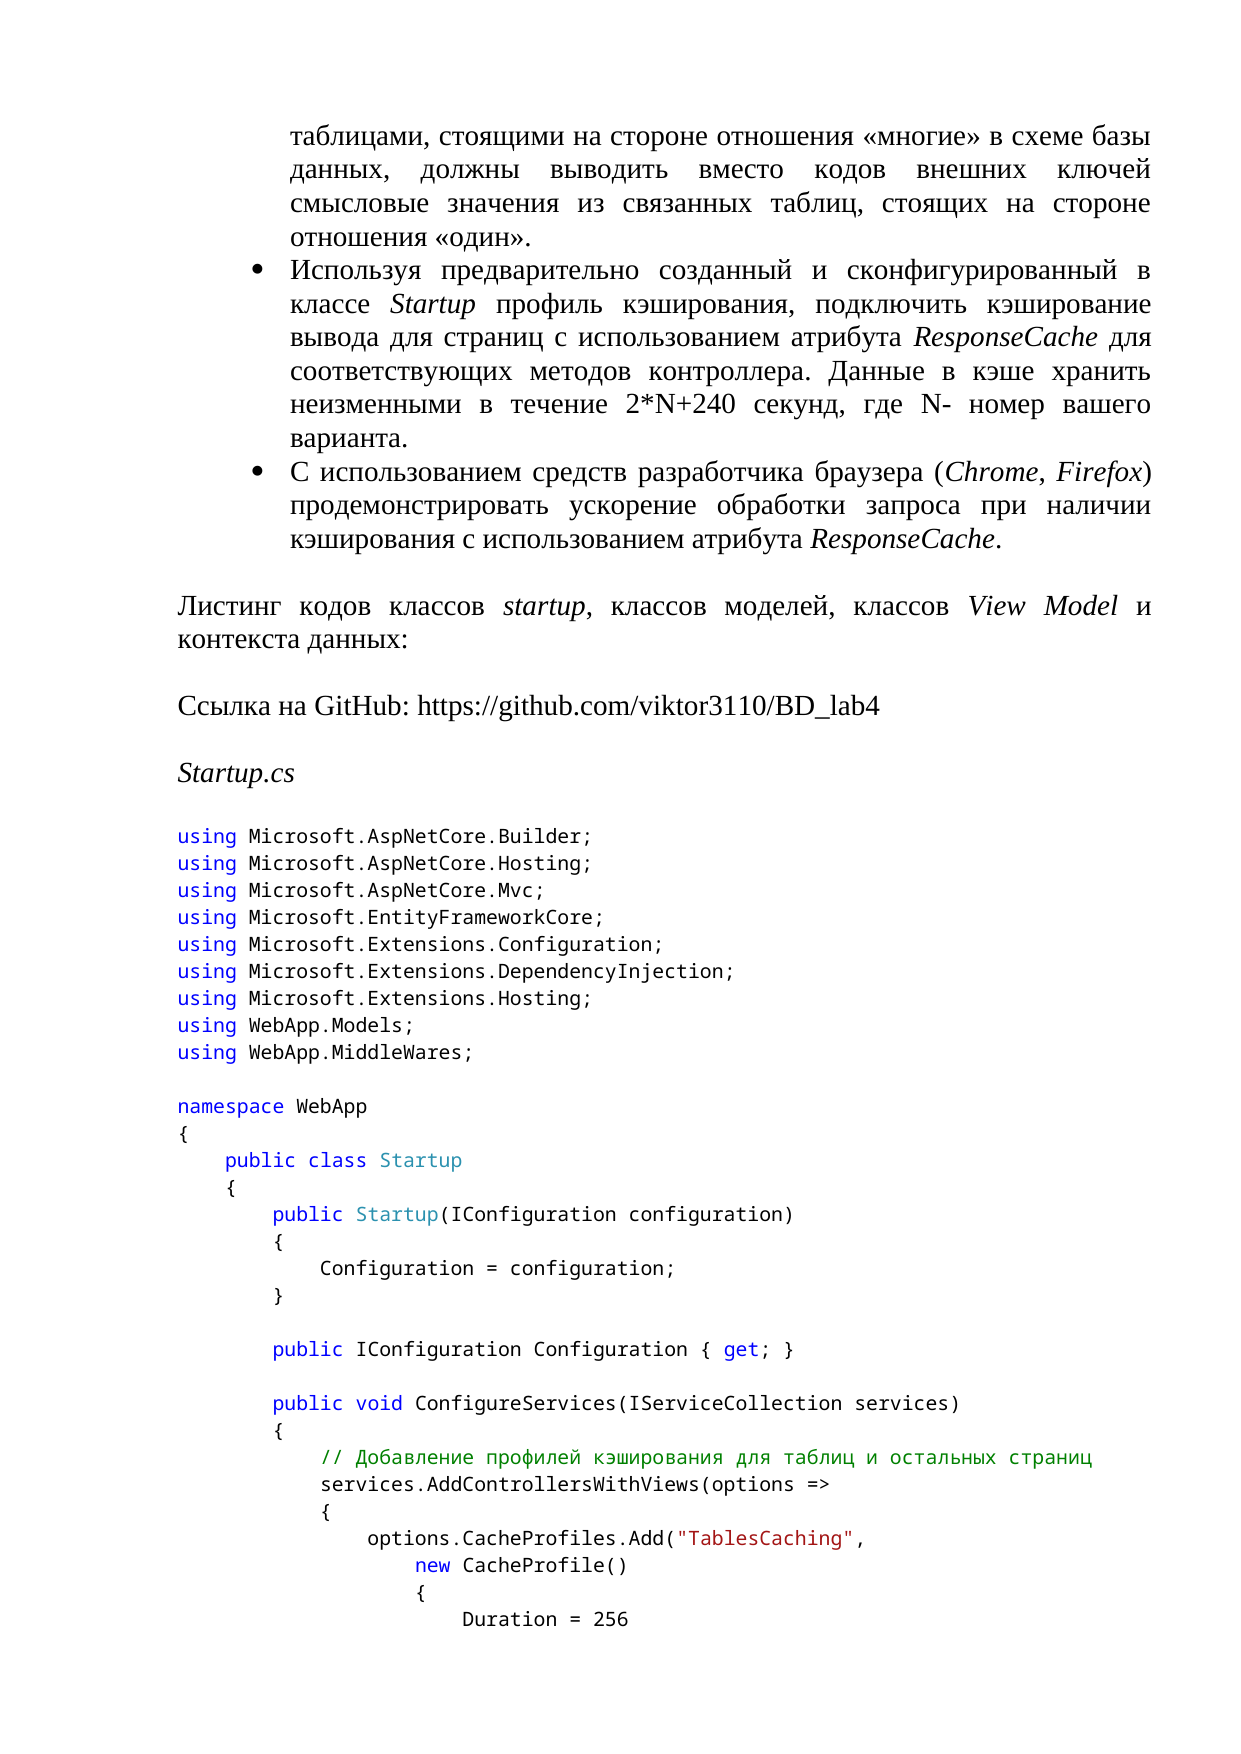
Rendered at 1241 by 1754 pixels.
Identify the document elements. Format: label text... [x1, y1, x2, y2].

text public IConfiguration Configuration { get; } [177, 1335, 1152, 1362]
text using Microsoft.AspNetCore.Builder; [177, 823, 1152, 850]
text Configuration = configuration; [177, 1254, 1152, 1281]
text using Microsoft.AspNetCore.Hosting; [177, 850, 1152, 877]
text services.AddControllersWithViews(options => [177, 1470, 1152, 1497]
text using WebApp.MiddleWares; [177, 1038, 1152, 1066]
text using WebApp.Models; [177, 1012, 1152, 1038]
text Ссылка на GitHub: https://github.com/viktor3110/BD_lab4 [177, 688, 1152, 722]
text { [177, 1119, 1152, 1146]
text { [177, 1173, 1152, 1200]
text Листинг кодов классов startup, классов моделей, классов View Model и контекста данных: [177, 588, 1152, 655]
list Используя предварительно созданный и сконфигурированный в классе Startup профиль кэширования, подключить кэширование вывода для страниц с использованием атрибута ResponseCache для соответствующих методов контроллера. Данные в кэше хранить неизменными в течение 2*N+240 секунд, где N- номер вашего варианта. [252, 252, 1152, 454]
list С использованием средств разработчика браузера (Chrome, Firefox) продемонстрировать ускорение обработки запроса при наличии кэширования с использованием атрибута ResponseCache. [252, 454, 1152, 554]
text } [177, 1281, 1152, 1308]
text new CacheProfile() [177, 1551, 1152, 1578]
text using Microsoft.Extensions.DependencyInjection; [177, 958, 1152, 984]
text namespace WebApp [177, 1092, 1152, 1119]
text using Microsoft.Extensions.Hosting; [177, 984, 1152, 1012]
text { [177, 1497, 1152, 1524]
text Duration = 256 [177, 1605, 1152, 1632]
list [252, 118, 1152, 252]
text public class Startup [177, 1146, 1152, 1173]
text options.CacheProfiles.Add("TablesCaching", [177, 1524, 1152, 1551]
text { [177, 1227, 1152, 1254]
text public void ConfigureServices(IServiceCollection services) [177, 1389, 1152, 1416]
text { [177, 1416, 1152, 1443]
text public Startup(IConfiguration configuration) [177, 1200, 1152, 1227]
text { [177, 1578, 1152, 1605]
text // Добавление профилей кэширования для таблиц и остальных страниц [177, 1443, 1152, 1470]
text using Microsoft.AspNetCore.Mvc; [177, 877, 1152, 904]
text using Microsoft.EntityFrameworkCore; [177, 904, 1152, 931]
text Startup.cs [177, 756, 1152, 789]
text using Microsoft.Extensions.Configuration; [177, 931, 1152, 958]
